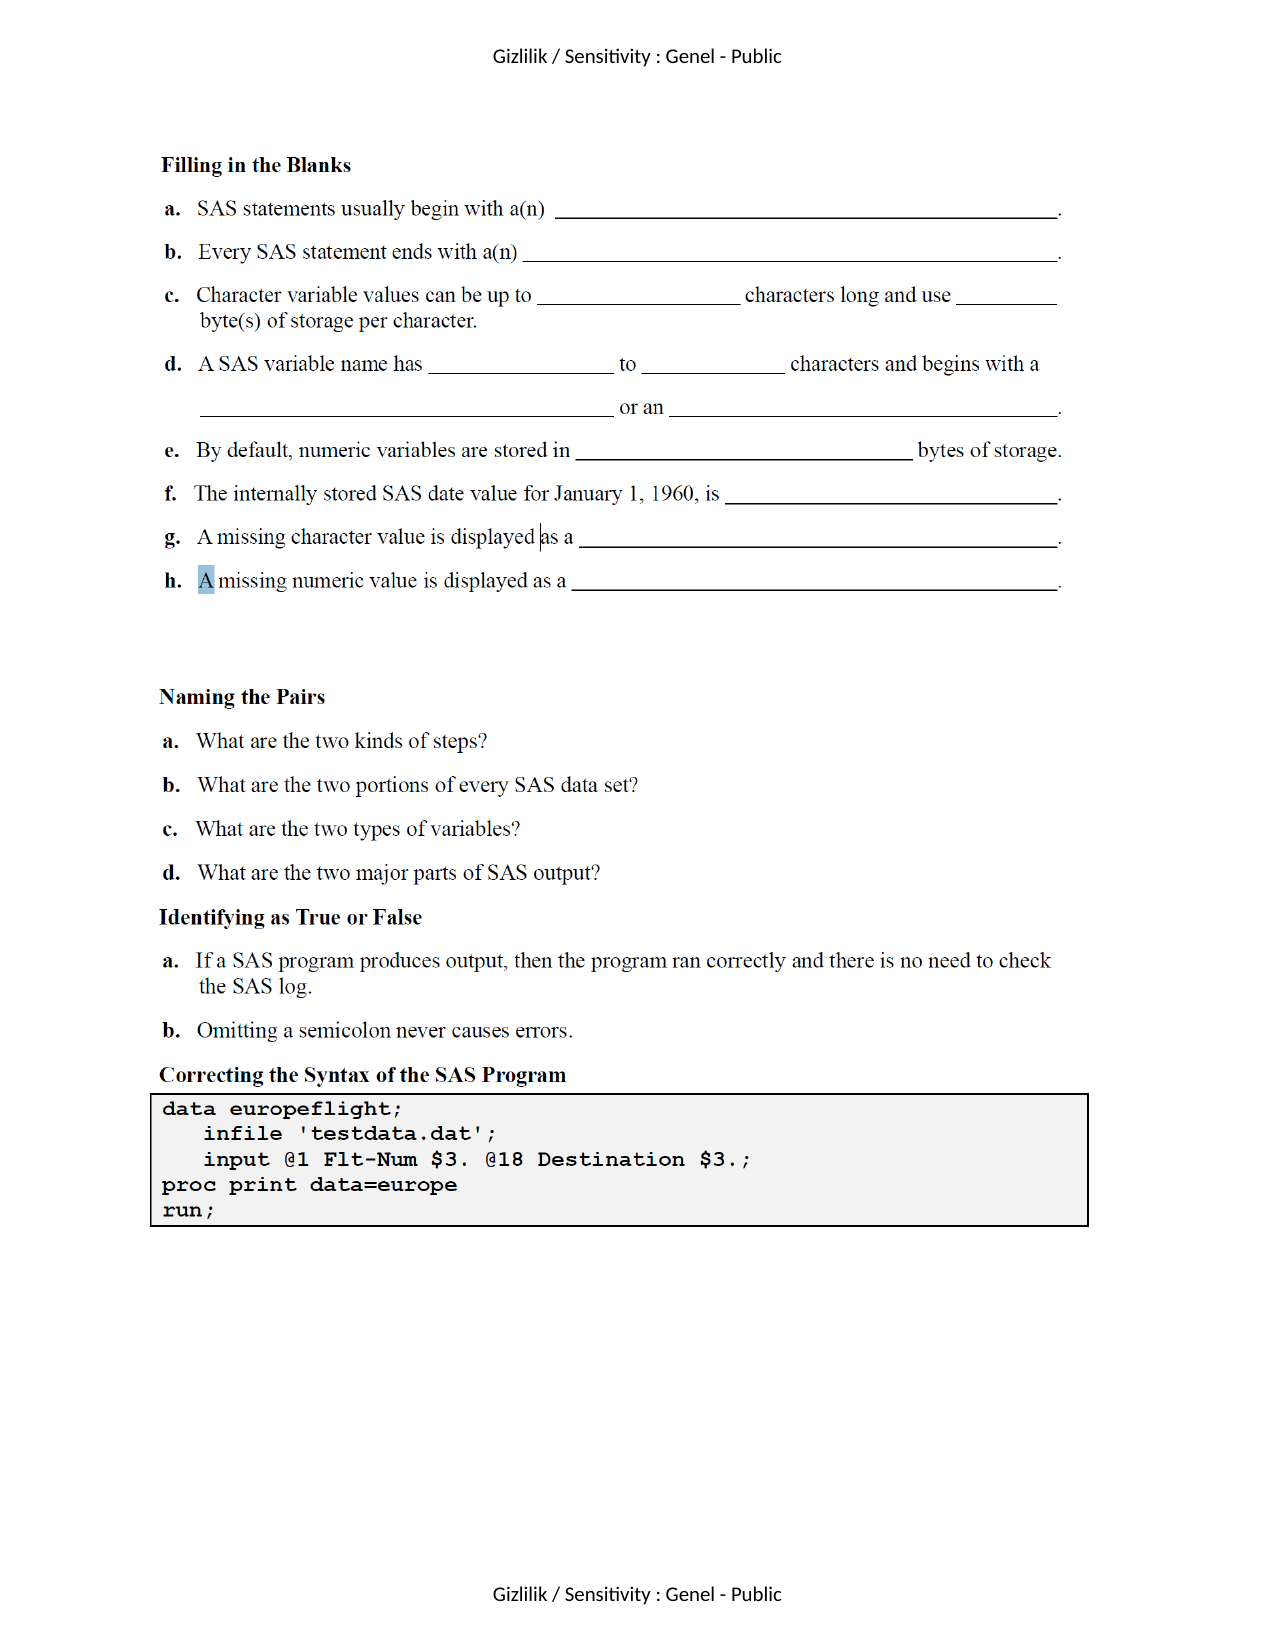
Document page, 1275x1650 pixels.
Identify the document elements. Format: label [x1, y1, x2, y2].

picture [150, 150, 1125, 607]
picture [150, 684, 1125, 1252]
